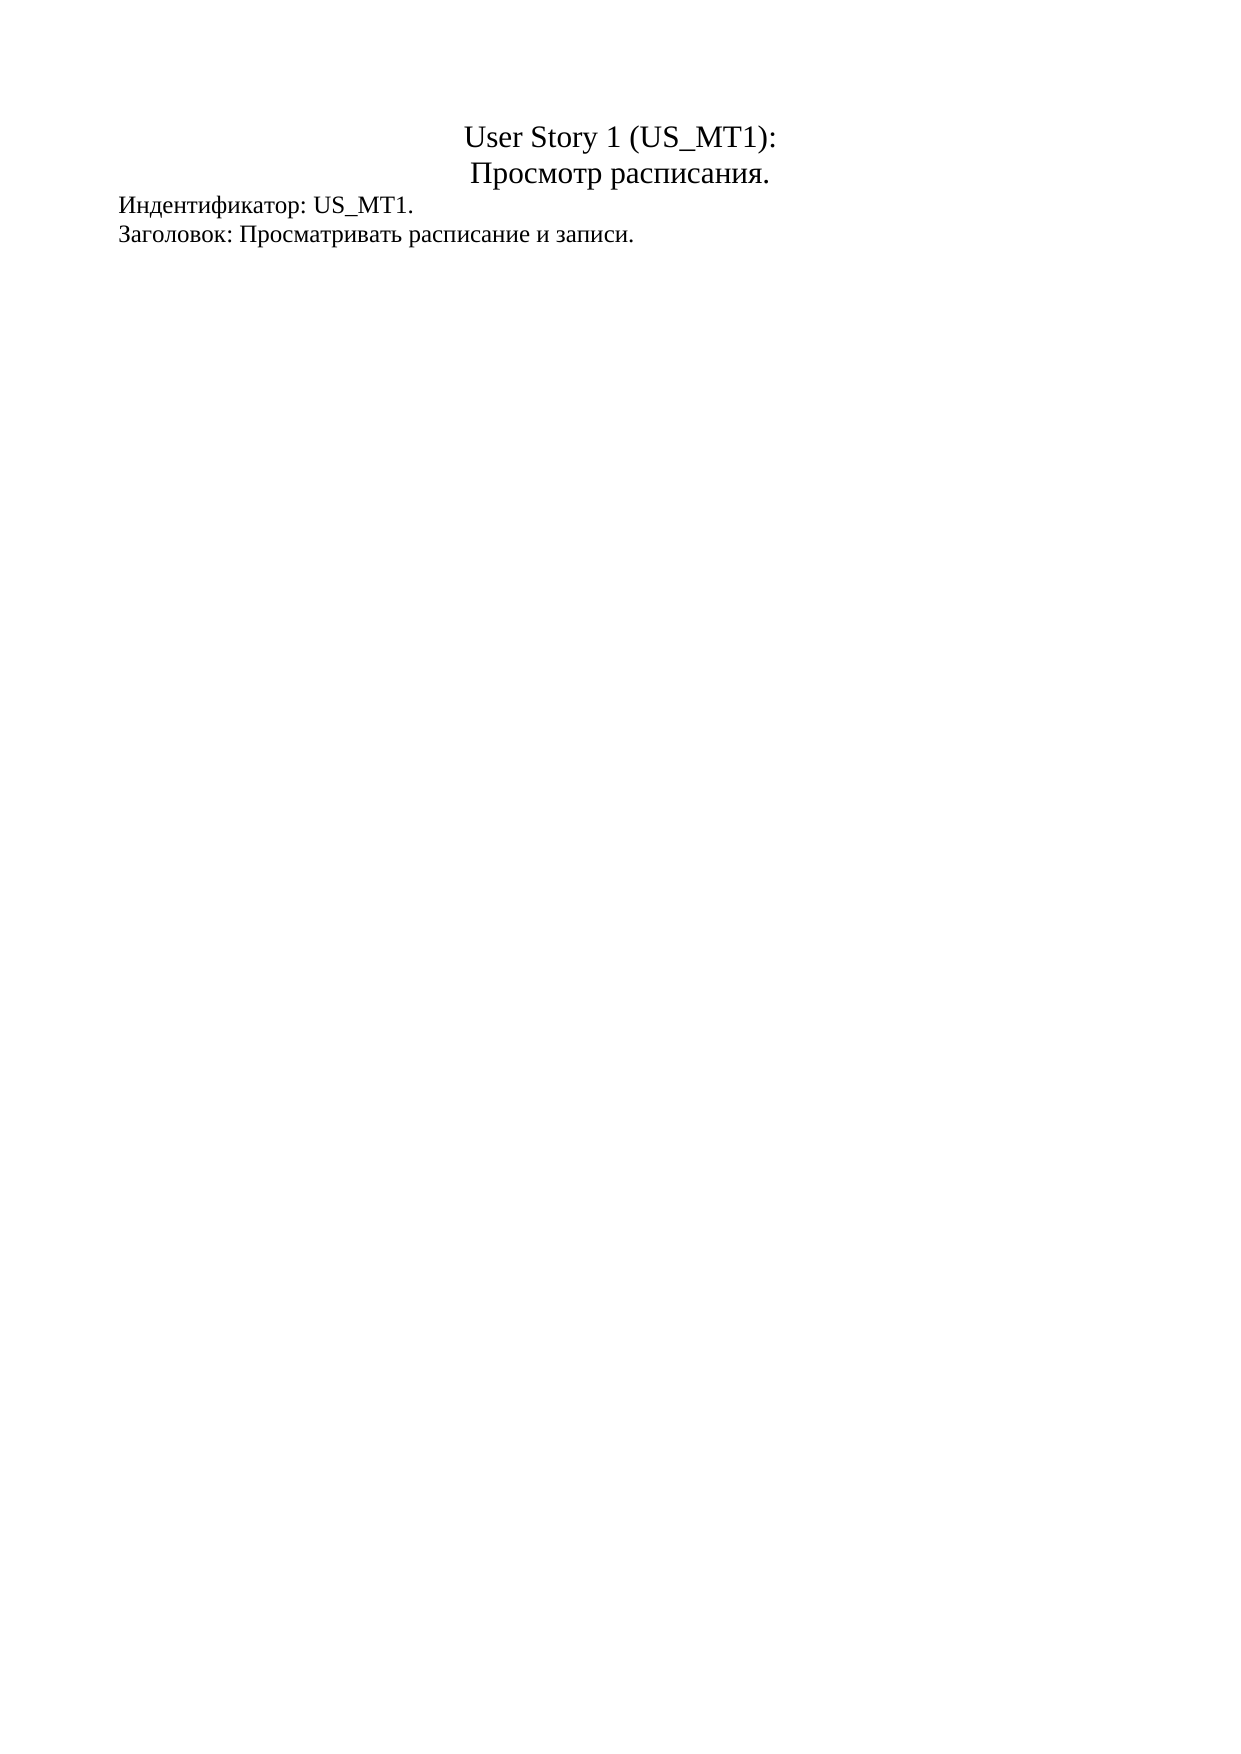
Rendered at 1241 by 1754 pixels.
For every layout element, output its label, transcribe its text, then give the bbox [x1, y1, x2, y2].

text User Story 1 (US_MT1): [118, 118, 1122, 154]
text Индентификатор: US_MT1. Заголовок: Просматривать расписание и записи. [118, 190, 1122, 247]
text Просмотр расписания. [118, 154, 1122, 190]
